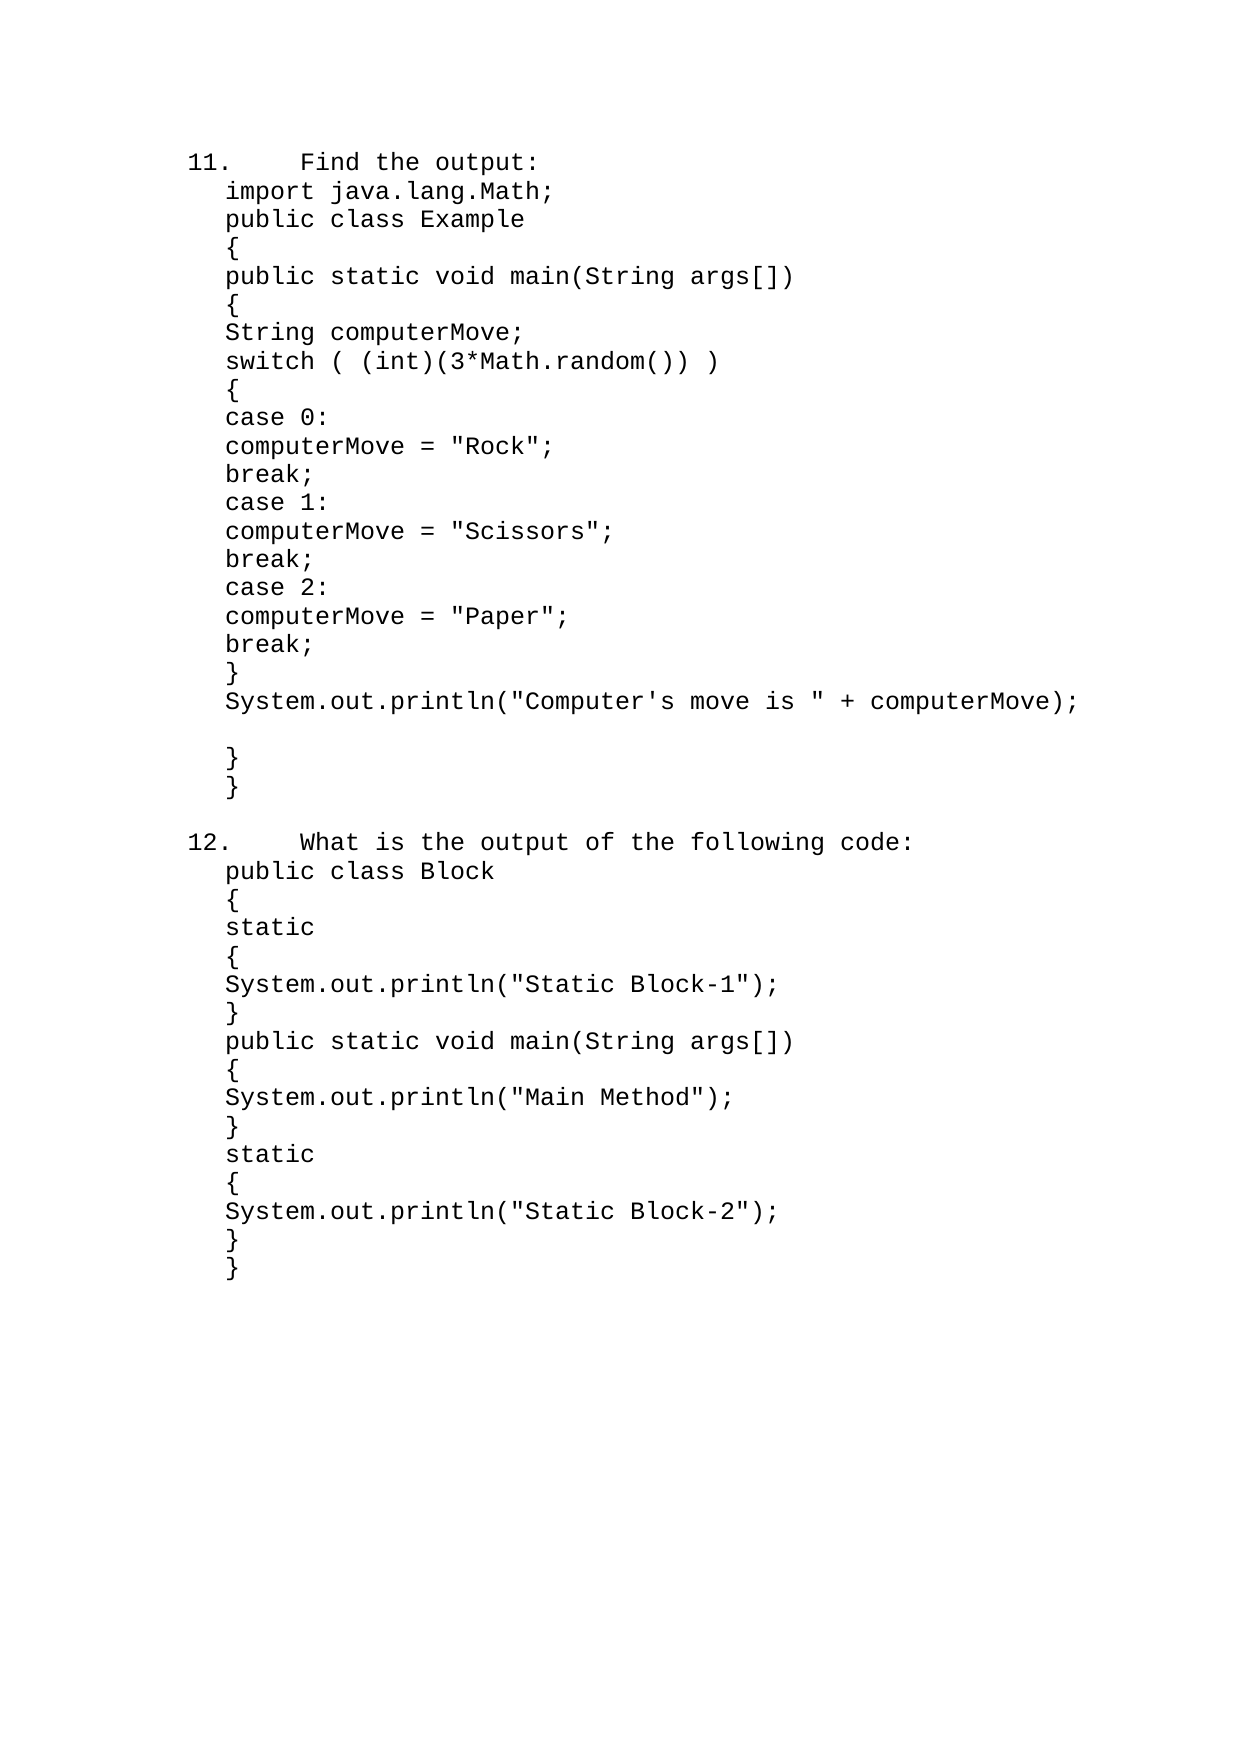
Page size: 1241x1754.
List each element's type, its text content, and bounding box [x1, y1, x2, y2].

list } [225, 1000, 1090, 1028]
text System.out.println("Computer's move is " + computerMove); [187, 688, 1090, 745]
text break; [187, 462, 1090, 490]
list } [225, 1227, 1090, 1255]
text } [187, 660, 1090, 688]
text computerMove = "Paper"; [187, 603, 1090, 632]
list { [225, 1170, 1090, 1198]
text case 0: [187, 405, 1090, 433]
text { [187, 235, 1090, 263]
list { [225, 1057, 1090, 1085]
text break; [187, 547, 1090, 575]
list { [225, 943, 1090, 972]
text public class Example [187, 207, 1090, 235]
text String computerMove; [187, 320, 1090, 348]
list import java.lang.Math; [225, 178, 1090, 207]
list public static void main(String args[]) [225, 1028, 1090, 1057]
text switch ( (int)(3*Math.random()) ) [187, 348, 1090, 377]
text { [187, 292, 1090, 320]
list static [225, 915, 1090, 943]
text case 1: [187, 490, 1090, 518]
list System.out.println("Main Method"); [225, 1085, 1090, 1113]
list } [225, 1255, 1090, 1283]
text { [187, 377, 1090, 405]
list } [225, 1113, 1090, 1142]
text computerMove = "Rock"; [187, 433, 1090, 462]
list System.out.println("Static Block-2"); [225, 1198, 1090, 1227]
list { [225, 887, 1090, 915]
list What is the output of the following code: [187, 830, 1090, 858]
list public class Block [225, 858, 1090, 887]
list Find the output: [187, 150, 1090, 178]
text case 2: [187, 575, 1090, 603]
text } [187, 773, 1090, 802]
text } [187, 745, 1090, 773]
list System.out.println("Static Block-1"); [225, 972, 1090, 1000]
list static [225, 1142, 1090, 1170]
text public static void main(String args[]) [187, 263, 1090, 292]
text computerMove = "Scissors"; [187, 518, 1090, 547]
text break; [187, 632, 1090, 660]
